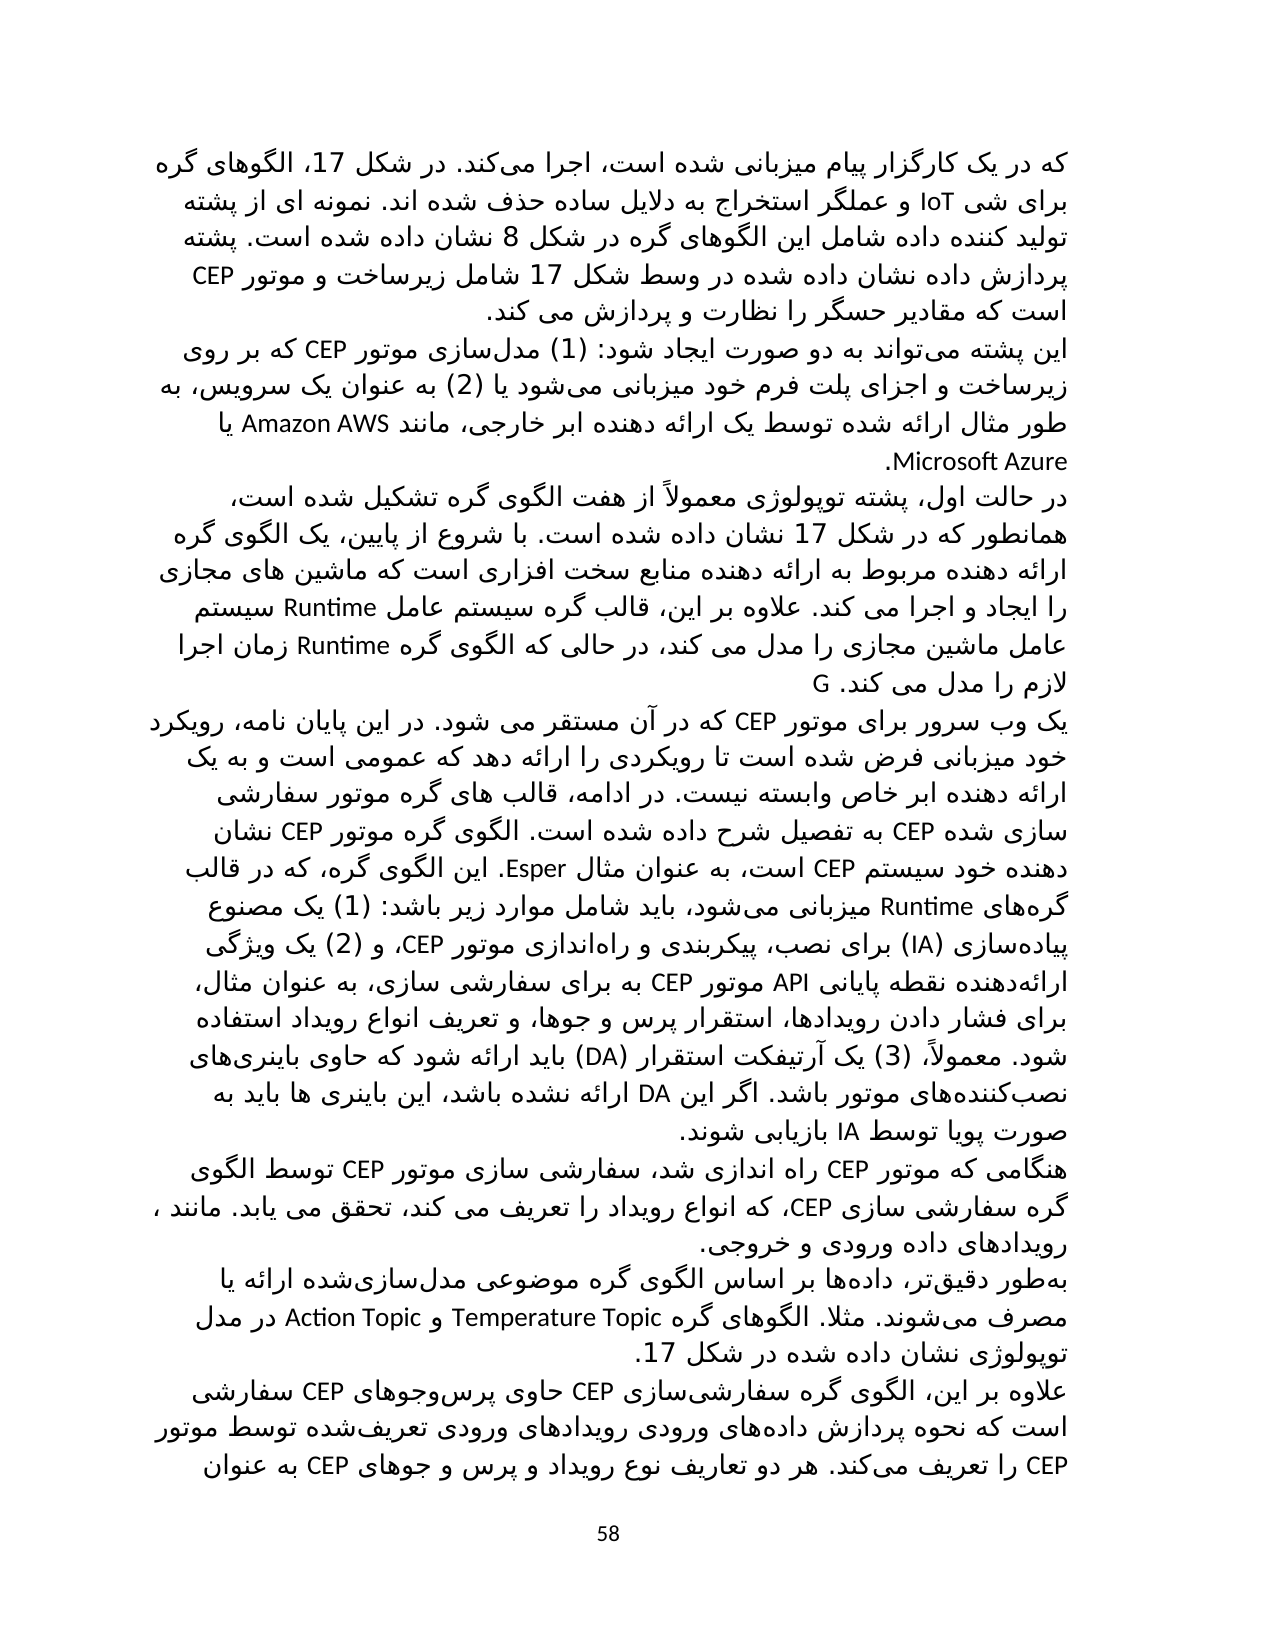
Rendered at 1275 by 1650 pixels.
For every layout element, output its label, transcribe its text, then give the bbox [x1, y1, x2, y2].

text هنگامی که موتور CEP راه اندازی شد، سفارشی سازی موتور CEP توسط الگوی گره سفارشی سازی CEP، که انواع رویداد را تعریف می کند، تحقق می یابد. مانند ، رویدادهای داده ورودی و خروجی. [148, 1152, 1068, 1259]
text یک وب سرور برای موتور CEP که در آن مستقر می شود. در این پایان نامه، رویکرد خود میزبانی فرض شده است تا رویکردی را ارائه دهد که عمومی است و به یک ارائه دهنده ابر خاص وابسته نیست. در ادامه، قالب های گره موتور سفارشی سازی شده CEP به تفصیل شرح داده شده است. الگوی گره موتور CEP نشان دهنده خود سیستم CEP است، به عنوان مثال Esper. این الگوی گره، که در قالب گره‌های Runtime میزبانی می‌شود، باید شامل موارد زیر باشد: (1) یک مصنوع پیاده‌سازی (IA) برای نصب، پیکربندی و راه‌اندازی موتور CEP، و (2) یک ویژگی ارائه‌دهنده نقطه پایانی API موتور CEP به برای سفارشی سازی، به عنوان مثال، برای فشار دادن رویدادها، استقرار پرس و جوها، و تعریف انواع رویداد استفاده شود. معمولاً، (3) یک آرتیفکت استقرار (DA) باید ارائه شود که حاوی باینری‌های نصب‌کننده‌های موتور باشد. اگر این DA ارائه نشده باشد، این باینری ها باید به صورت پویا توسط IA بازیابی شوند. [148, 704, 1068, 1147]
text به‌طور دقیق‌تر، داده‌ها بر اساس الگوی گره موضوعی مدل‌سازی‌شده ارائه یا مصرف می‌شوند. مثلا. الگوهای گره Temperature Topic و Action Topic در مدل توپولوژی نشان داده شده در شکل 17. [148, 1264, 1068, 1369]
text در حالت اول، پشته توپولوژی معمولاً از هفت الگوی گره تشکیل شده است، همانطور که در شکل 17 نشان داده شده است. با شروع از پایین، یک الگوی گره ارائه دهنده مربوط به ارائه دهنده منابع سخت افزاری است که ماشین های مجازی را ایجاد و اجرا می کند. علاوه بر این، قالب گره سیستم عامل Runtime سیستم عامل ماشین مجازی را مدل می کند، در حالی که الگوی گره Runtime زمان اجرا لازم را مدل می کند. G [148, 482, 1068, 699]
text این پشته می‌تواند به دو صورت ایجاد شود: (1) مدل‌سازی موتور CEP که بر روی زیرساخت و اجزای پلت فرم خود میزبانی می‌شود یا (2) به عنوان یک سرویس، به طور مثال ارائه شده توسط یک ارائه دهنده ابر خارجی، مانند Amazon AWS یا Microsoft Azure. [148, 332, 1068, 477]
